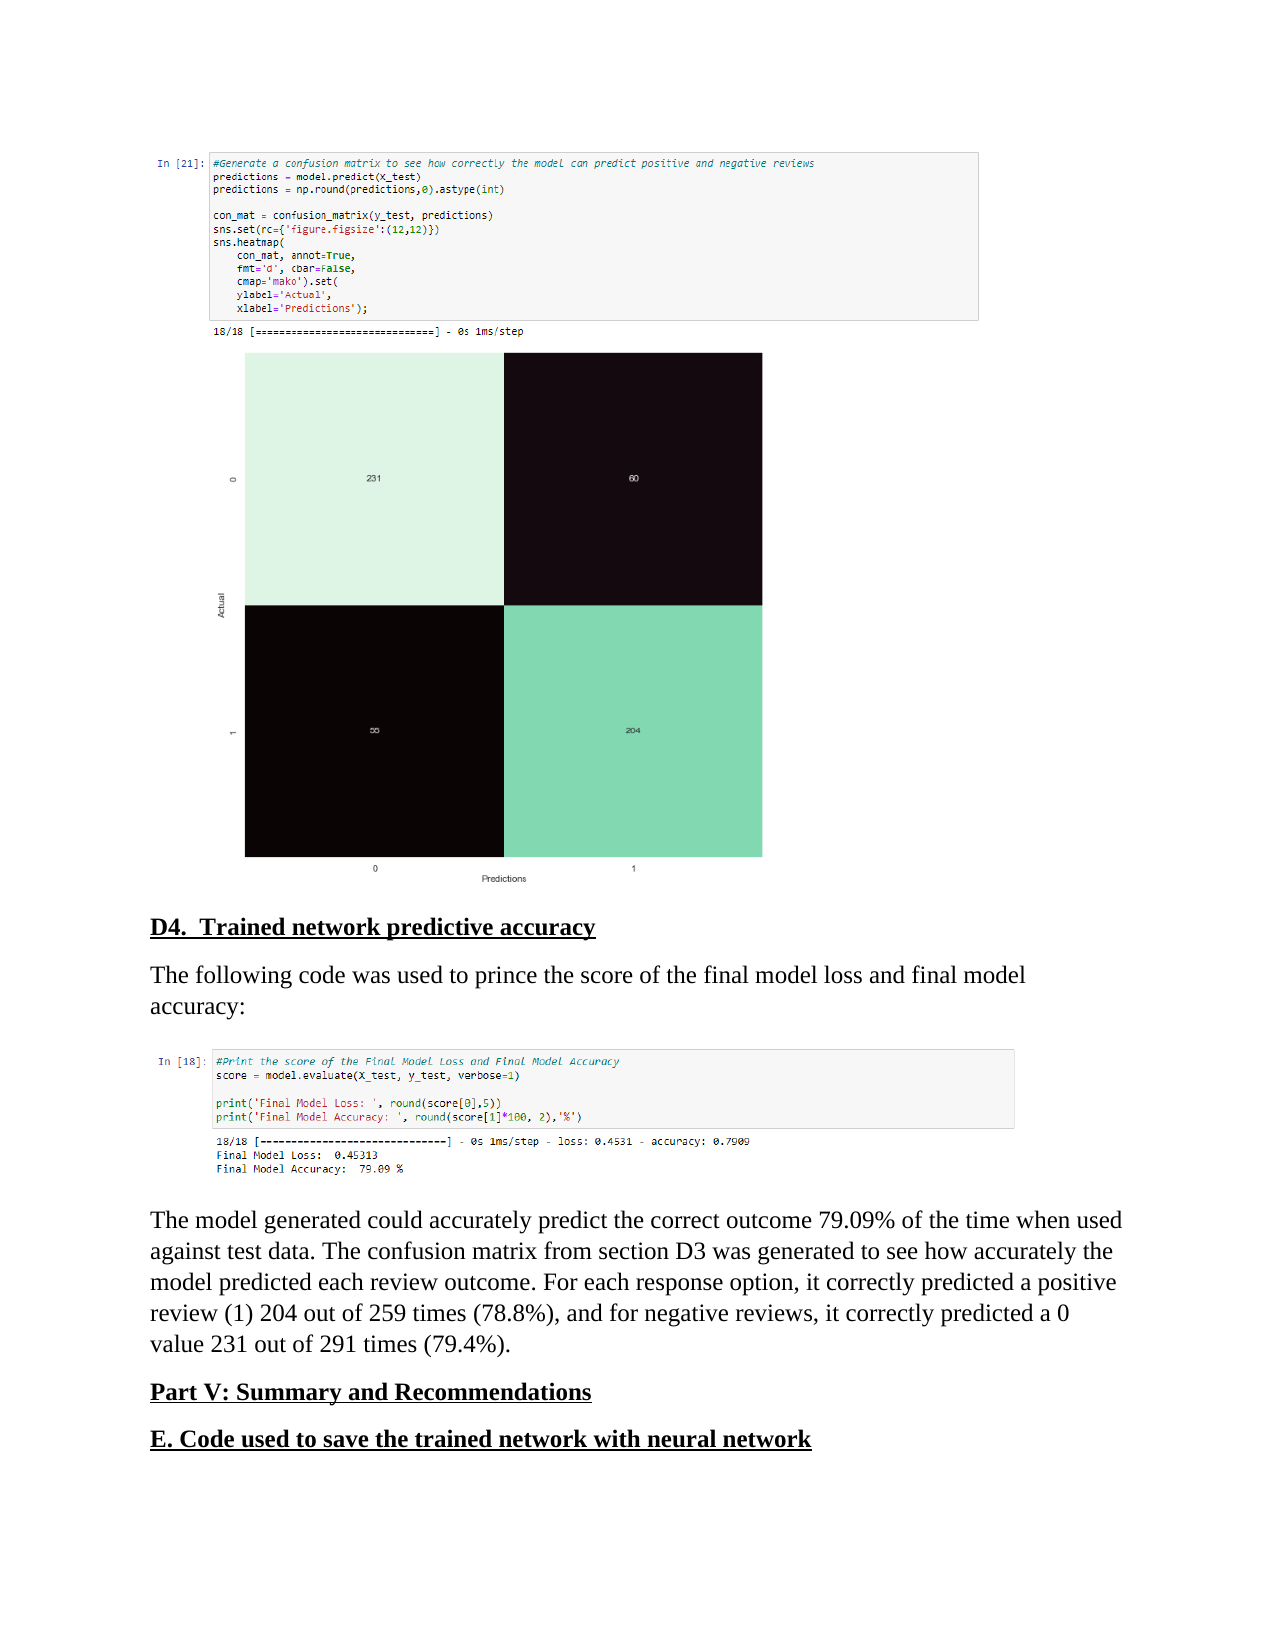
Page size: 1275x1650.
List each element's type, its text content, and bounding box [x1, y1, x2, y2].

picture [150, 150, 986, 894]
text The following code was used to prince the score of the final model loss and final model accuracy: [150, 960, 1125, 1020]
text Part V: Summary and Recommendations [150, 1377, 1125, 1405]
text E. Code used to save the trained network with neural network [150, 1424, 1125, 1453]
text D4. Trained network predictive accuracy [150, 912, 1125, 941]
text The model generated could accurately predict the correct outcome 79.09% of the time when used against test data. The confusion matrix from section D3 was generated to see how accurately the model predicted each review outcome. For each response option, it correctly predicted a positive review (1) 204 out of 259 times (78.8%), and for negative reviews, it correctly predicted a 0 value 231 out of 291 times (79.4%). [150, 1205, 1125, 1358]
picture [150, 1038, 1023, 1186]
